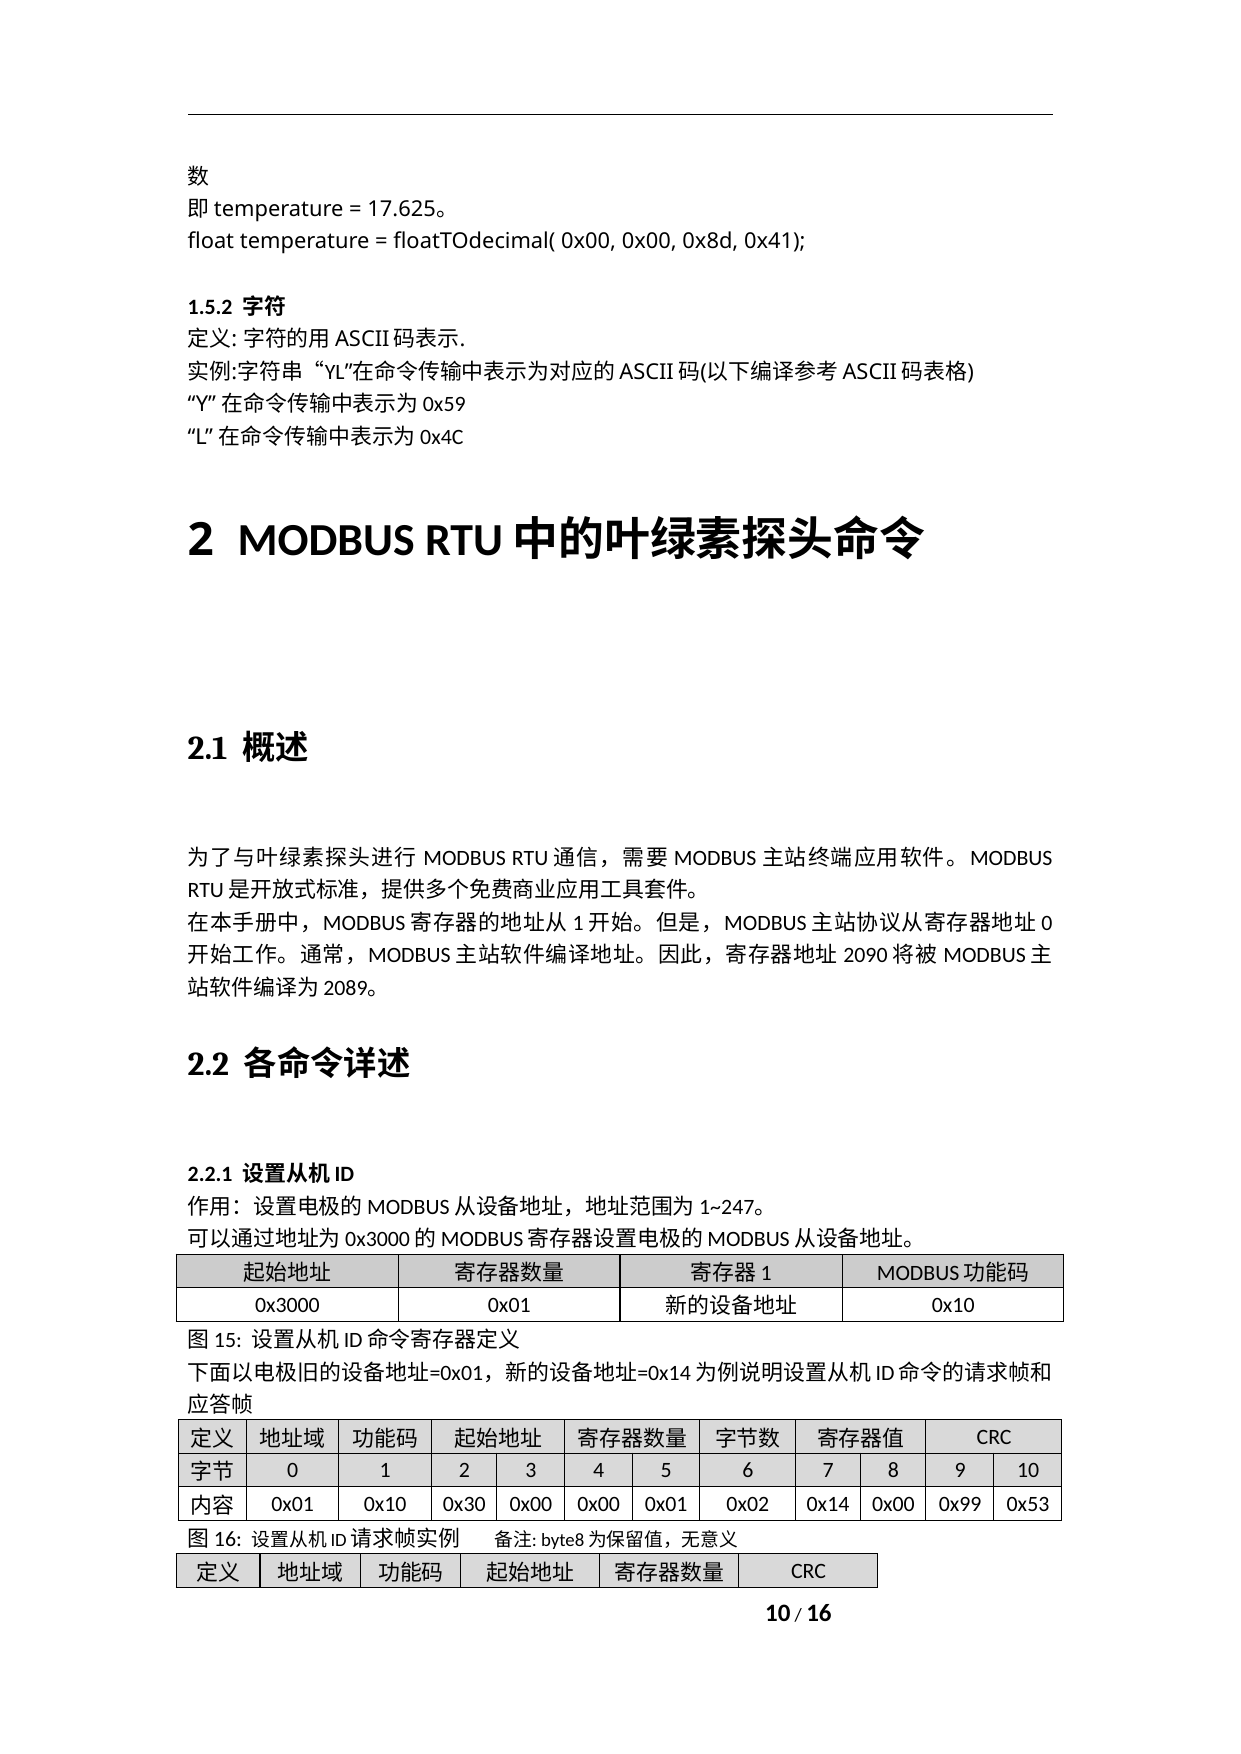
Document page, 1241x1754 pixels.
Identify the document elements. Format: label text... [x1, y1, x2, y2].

table_cell 1 [339, 1454, 431, 1486]
table_header 功能码 [361, 1554, 460, 1587]
table_cell 0x00 [497, 1487, 564, 1520]
table_header 寄存器数量 [565, 1420, 699, 1453]
text 实例:字符串“YL”在命令传输中表示为对应的ASCII码(以下编译参考ASCII码表格) [187, 353, 1053, 386]
text “Y” 在命令传输中表示为0x59 [187, 386, 1053, 418]
table_cell 0x10 [339, 1487, 431, 1520]
text 即temperature = 17.625。 [187, 191, 1053, 223]
text 可以通过地址为0x3000的MODBUS寄存器设置电极的MODBUS从设备地址。 [187, 1221, 1053, 1253]
text 图15: 设置从机ID命令寄存器定义 [187, 1322, 1053, 1354]
table_header 寄存器数量 [399, 1255, 619, 1287]
text “L” 在命令传输中表示为0x4C [187, 418, 1053, 451]
text 作用：设置电极的MODBUS从设备地址，地址范围为1~247。 [187, 1188, 1053, 1221]
table_cell 10 [994, 1454, 1061, 1486]
table_header 定义 [177, 1554, 259, 1587]
table_cell 3 [497, 1454, 564, 1486]
table_cell 0x3000 [177, 1288, 398, 1321]
table_header 寄存器数量 [600, 1554, 738, 1587]
table_cell 0x01 [399, 1288, 619, 1321]
table_header 地址域 [261, 1554, 360, 1587]
text float temperature = floatTOdecimal( 0x00, 0x00, 0x8d, 0x41); [187, 223, 1053, 256]
table_header 起始地址 [461, 1554, 599, 1587]
table_header 字节数 [700, 1420, 795, 1453]
text 在本手册中，MODBUS寄存器的地址从1开始。但是，MODBUS主站协议从寄存器地址0开始工作。通常，MODBUS主站软件编译地址。因此，寄存器地址2090将被 MODBUS主站软件编译为2089。 [187, 904, 1053, 1002]
subtitle 2.1 概述 [187, 712, 1053, 777]
table_cell 0x01 [633, 1487, 699, 1520]
table_cell 0x10 [843, 1288, 1063, 1321]
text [187, 158, 1053, 191]
table_header 起始地址 [432, 1420, 564, 1453]
table_cell 0x02 [700, 1487, 795, 1520]
text 为了与叶绿素探头进行MODBUS RTU通信，需要MODBUS主站终端应用软件。MODBUS RTU是开放式标准，提供多个免费商业应用工具套件。 [187, 839, 1053, 904]
table_header 寄存器值 [796, 1420, 925, 1453]
table_cell 0x00 [565, 1487, 632, 1520]
text 1.5.2 字符 [187, 288, 1053, 321]
table_cell 0x00 [861, 1487, 925, 1520]
table_cell 0 [247, 1454, 338, 1486]
table_cell 9 [926, 1454, 993, 1486]
text 图16: 设置从机ID请求帧实例 备注: byte8为保留值，无意义 [187, 1521, 1053, 1553]
table_header 起始地址 [177, 1255, 398, 1287]
table_cell 0x01 [247, 1487, 338, 1520]
table_header 寄存器1 [621, 1255, 842, 1287]
table_cell 0x14 [796, 1487, 860, 1520]
table_cell 新的设备地址 [621, 1288, 842, 1321]
table_cell 7 [796, 1454, 860, 1486]
text 2.2.1 设置从机ID [187, 1156, 1053, 1188]
table_cell 5 [633, 1454, 699, 1486]
table_header 功能码 [339, 1420, 431, 1453]
subtitle 2.2 各命令详述 [187, 1029, 1053, 1094]
text 定义: 字符的用ASCII码表示. [187, 321, 1053, 353]
table_cell 内容 [179, 1487, 246, 1520]
table_cell 2 [432, 1454, 496, 1486]
table_cell 0x53 [994, 1487, 1061, 1520]
table_cell 字节 [179, 1454, 246, 1486]
table_cell 0x99 [926, 1487, 993, 1520]
table_header 定义 [179, 1420, 246, 1453]
table_cell 4 [565, 1454, 632, 1486]
table_header CRC [739, 1554, 877, 1587]
table_header 地址域 [247, 1420, 338, 1453]
table_header MODBUS功能码 [843, 1255, 1063, 1287]
table_header CRC [926, 1420, 1061, 1453]
text 下面以电极旧的设备地址=0x01，新的设备地址=0x14为例说明设置从机ID命令的请求帧和应答帧 [187, 1354, 1053, 1419]
table_cell 6 [700, 1454, 795, 1486]
table_cell 0x30 [432, 1487, 496, 1520]
table_cell 8 [861, 1454, 925, 1486]
subtitle 2 MODBUS RTU中的叶绿素探头命令 [187, 486, 1053, 584]
